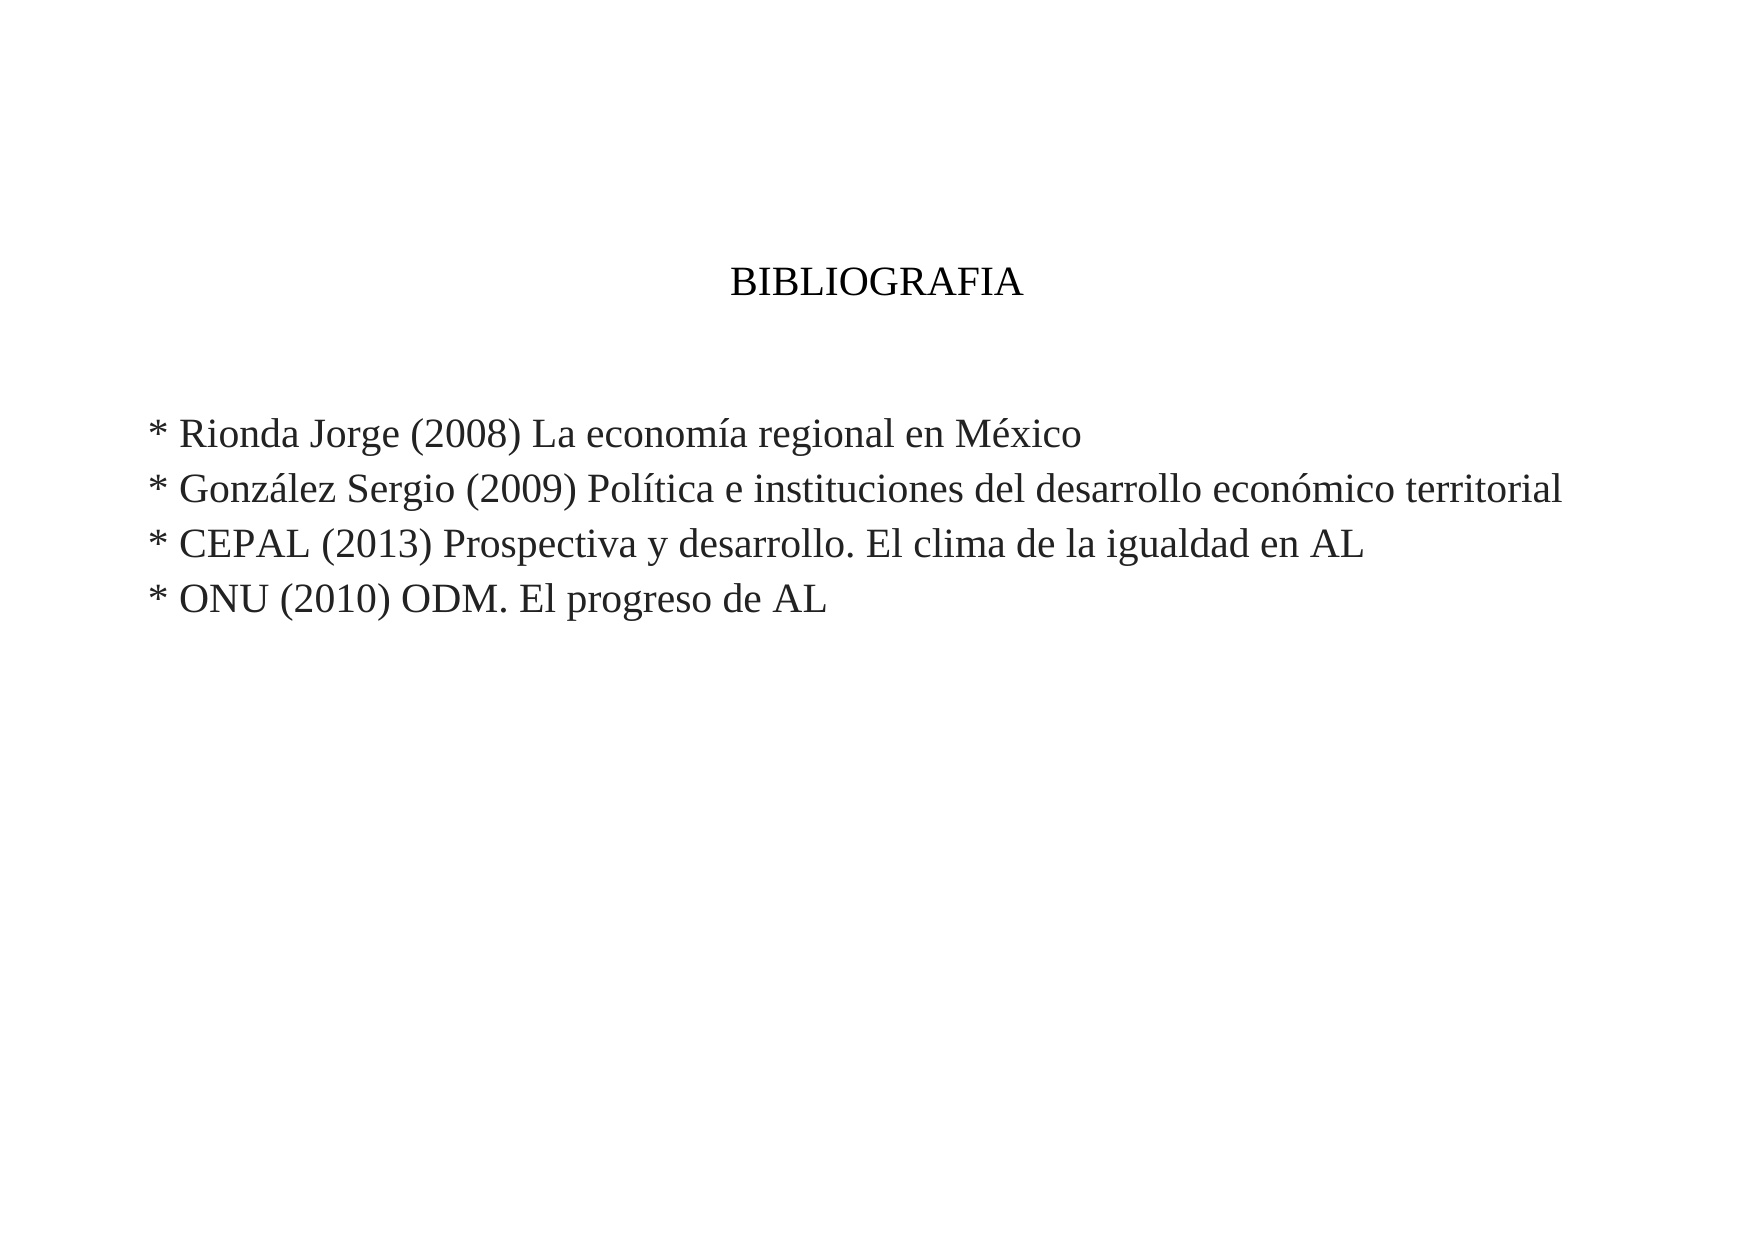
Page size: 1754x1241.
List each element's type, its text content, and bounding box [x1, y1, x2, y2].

text BIBLIOGRAFIA [148, 256, 1606, 304]
text * Rionda Jorge (2008) La economía regional en México * González Sergio (2009) Política e instituciones del desarrollo económico territorial * CEPAL (2013) Prospectiva y desarrollo. El clima de la igualdad en AL * ONU (2010) ODM. El progreso de AL [148, 408, 1606, 622]
